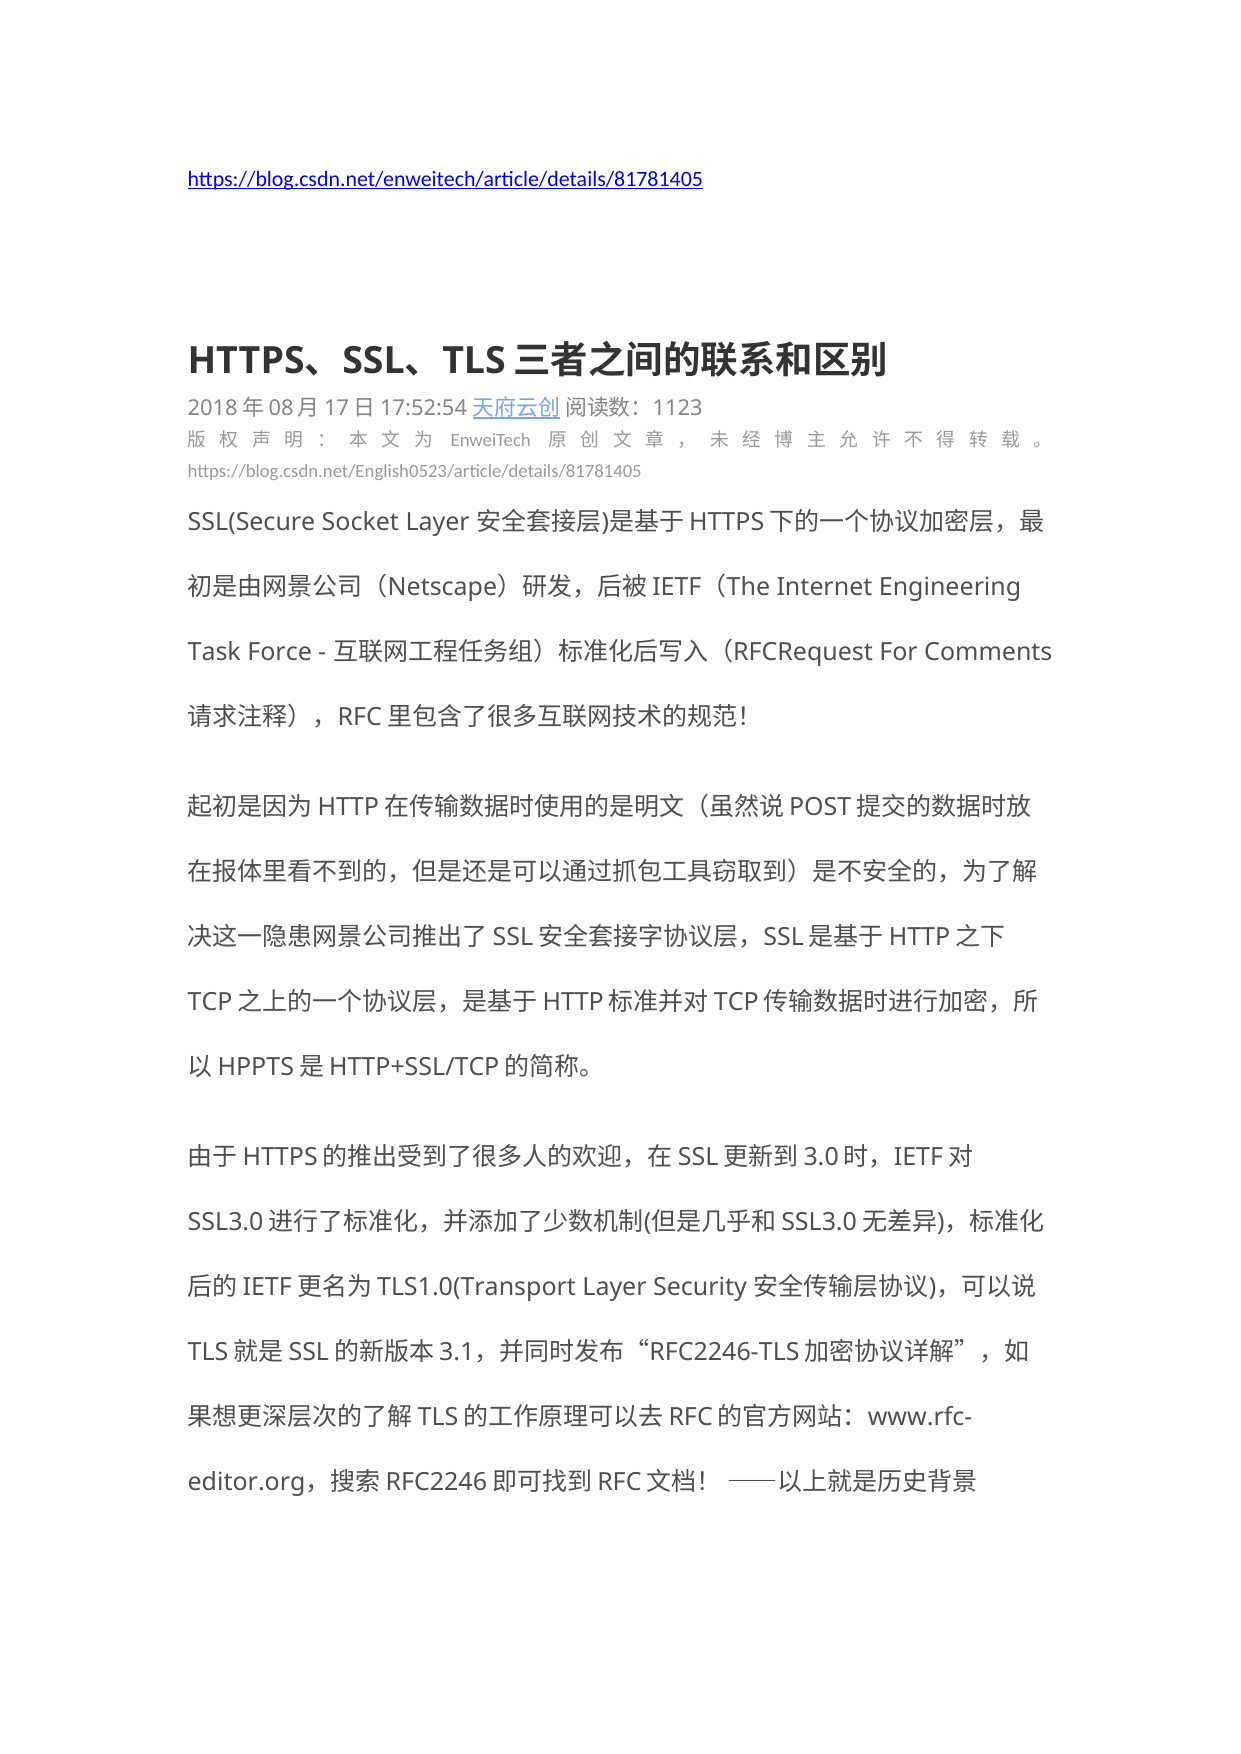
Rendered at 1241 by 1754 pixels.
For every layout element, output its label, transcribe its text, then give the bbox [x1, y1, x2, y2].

text 2018年08月17日 17:52:54 天府云创 阅读数：1123 [187, 389, 1053, 422]
subtitle HTTPS、SSL、TLS三者之间的联系和区别 [187, 259, 1053, 389]
text SSL(Secure Socket Layer 安全套接层)是基于HTTPS下的一个协议加密层，最初是由网景公司（Netscape）研发，后被IETF（The Internet Engineering Task Force - 互联网工程任务组）标准化后写入（RFCRequest For Comments 请求注释），RFC里包含了很多互联网技术的规范！ [187, 487, 1053, 747]
text 版权声明：本文为EnweiTech原创文章，未经博主允许不得转载。 https://blog.csdn.net/English0523/article/details/81781405 [187, 422, 1053, 487]
text 由于HTTPS的推出受到了很多人的欢迎，在SSL更新到3.0时，IETF对SSL3.0进行了标准化，并添加了少数机制(但是几乎和SSL3.0无差异)，标准化后的IETF更名为TLS1.0(Transport Layer Security 安全传输层协议)，可以说TLS就是SSL的新版本3.1，并同时发布“RFC2246-TLS加密协议详解”，如果想更深层次的了解TLS的工作原理可以去RFC的官方网站：www.rfc-editor.org，搜索RFC2246即可找到RFC文档！ ——以上就是历史背景 [187, 1122, 1053, 1512]
text 起初是因为HTTP在传输数据时使用的是明文（虽然说POST提交的数据时放在报体里看不到的，但是还是可以通过抓包工具窃取到）是不安全的，为了解决这一隐患网景公司推出了SSL安全套接字协议层，SSL是基于HTTP之下TCP之上的一个协议层，是基于HTTP标准并对TCP传输数据时进行加密，所以HPPTS是HTTP+SSL/TCP的简称。 [187, 772, 1053, 1097]
text https://blog.csdn.net/enweitech/article/details/81781405 [187, 162, 1053, 194]
